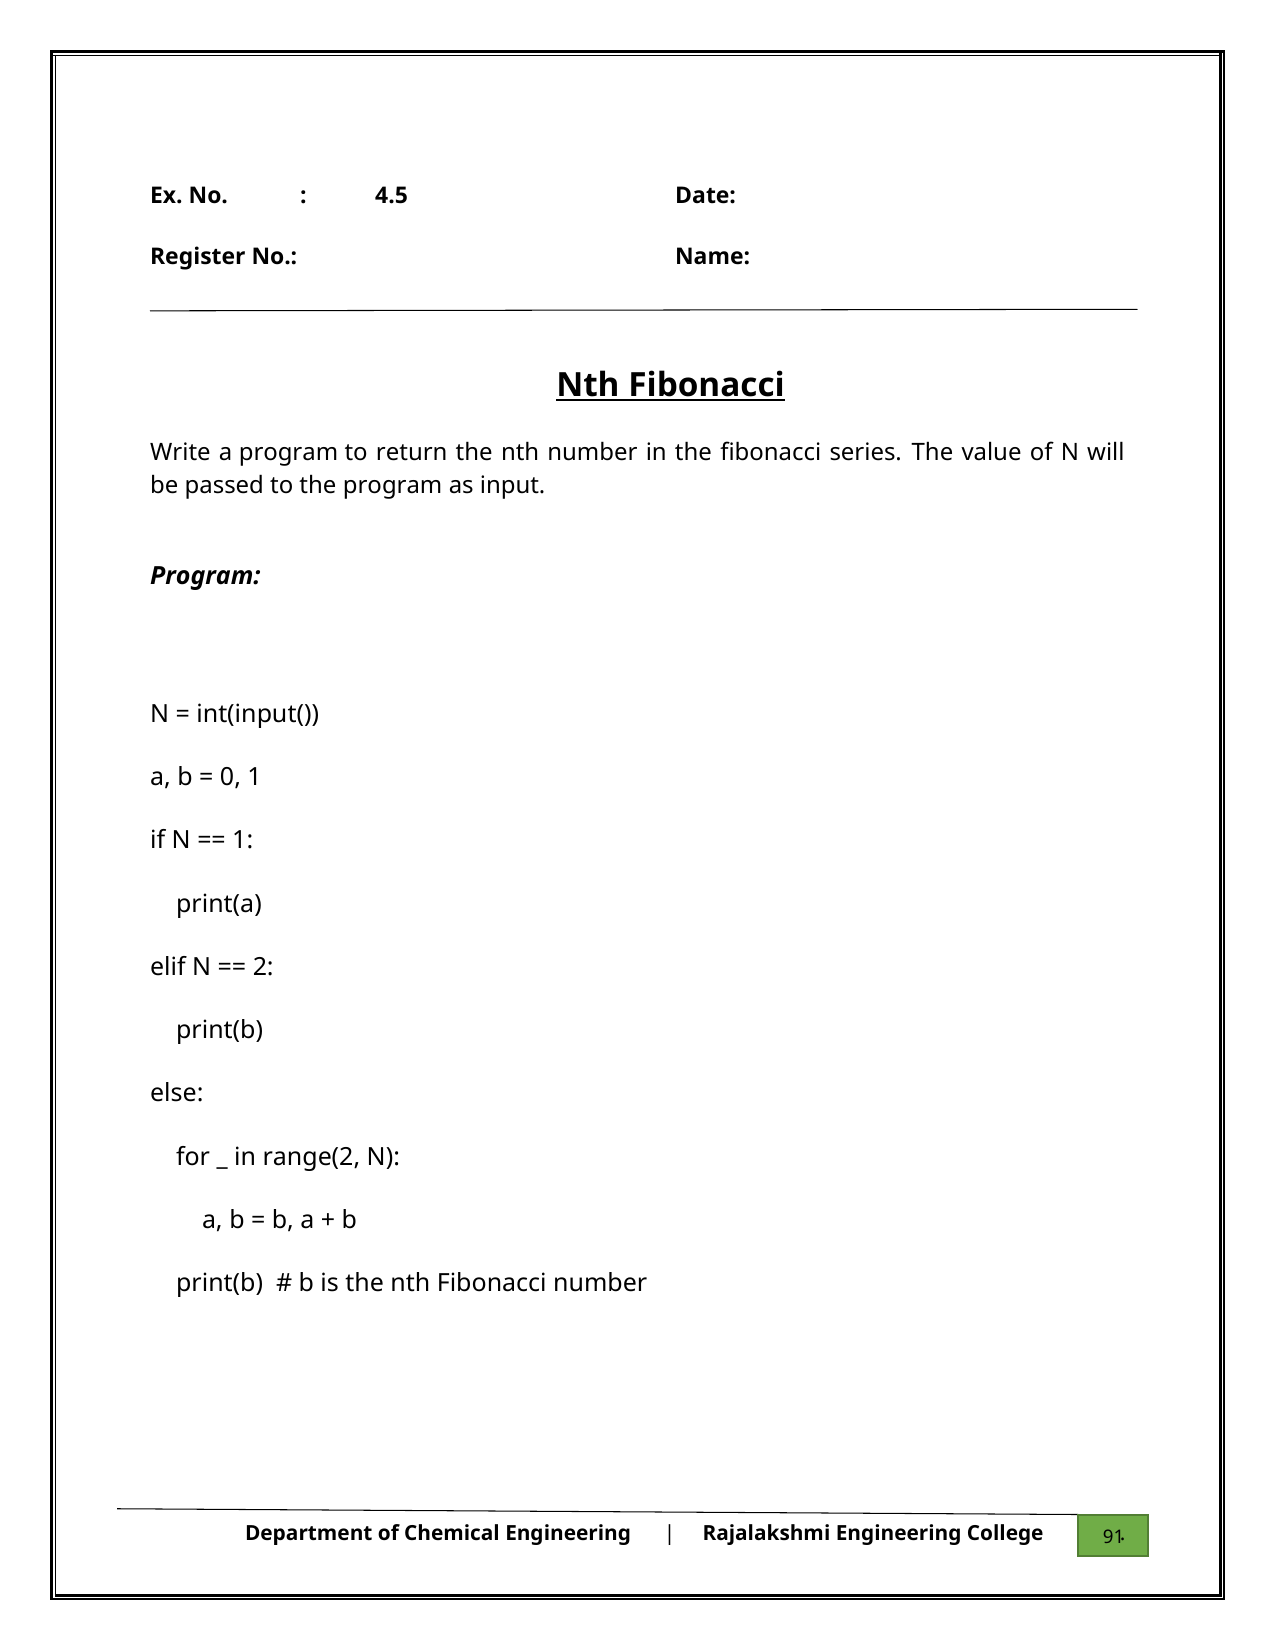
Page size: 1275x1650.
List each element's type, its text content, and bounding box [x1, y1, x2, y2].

text print(b) [150, 1012, 1125, 1046]
text Register No.: Name: [150, 239, 1125, 271]
text for _ in range(2, N): [150, 1138, 1125, 1172]
list Nth Fibonacci [216, 360, 1125, 406]
text Program: [150, 558, 1125, 592]
text if N == 1: [150, 822, 1125, 856]
text elif N == 2: [150, 948, 1125, 983]
text print(a) [150, 885, 1125, 919]
text Ex. No. : 4.5 Date: [150, 179, 1125, 210]
text Write a program to return the nth number in the fibonacci series. The value of N will be passed to the program as input. [150, 435, 1125, 500]
text N = int(input()) [150, 696, 1125, 730]
text a, b = b, a + b [150, 1201, 1125, 1236]
text else: [150, 1075, 1125, 1109]
text print(b) # b is the nth Fibonacci number [150, 1265, 1125, 1299]
text a, b = 0, 1 [150, 759, 1125, 793]
